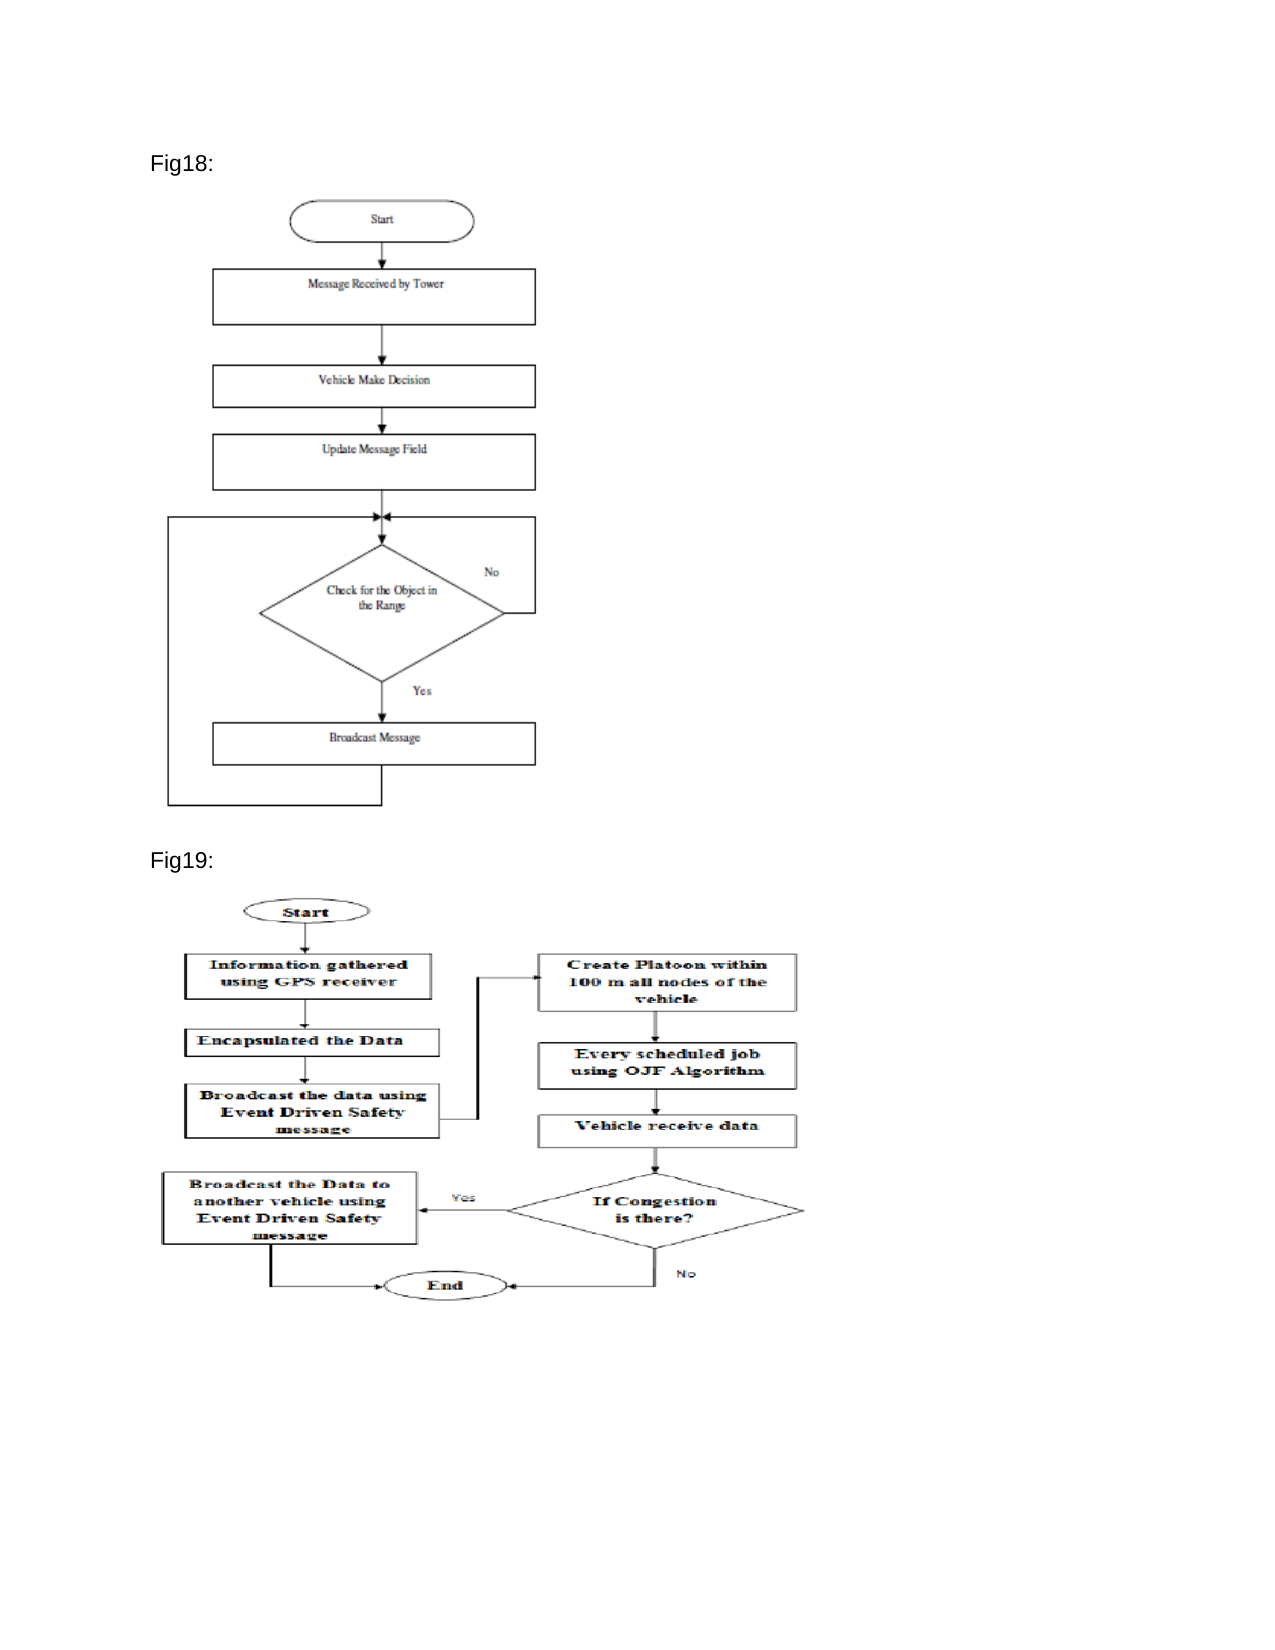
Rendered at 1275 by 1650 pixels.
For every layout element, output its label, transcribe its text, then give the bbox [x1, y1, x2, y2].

picture [150, 189, 547, 835]
text Fig19: [150, 847, 1125, 873]
picture [150, 886, 808, 1304]
text Fig18: [150, 150, 1125, 176]
